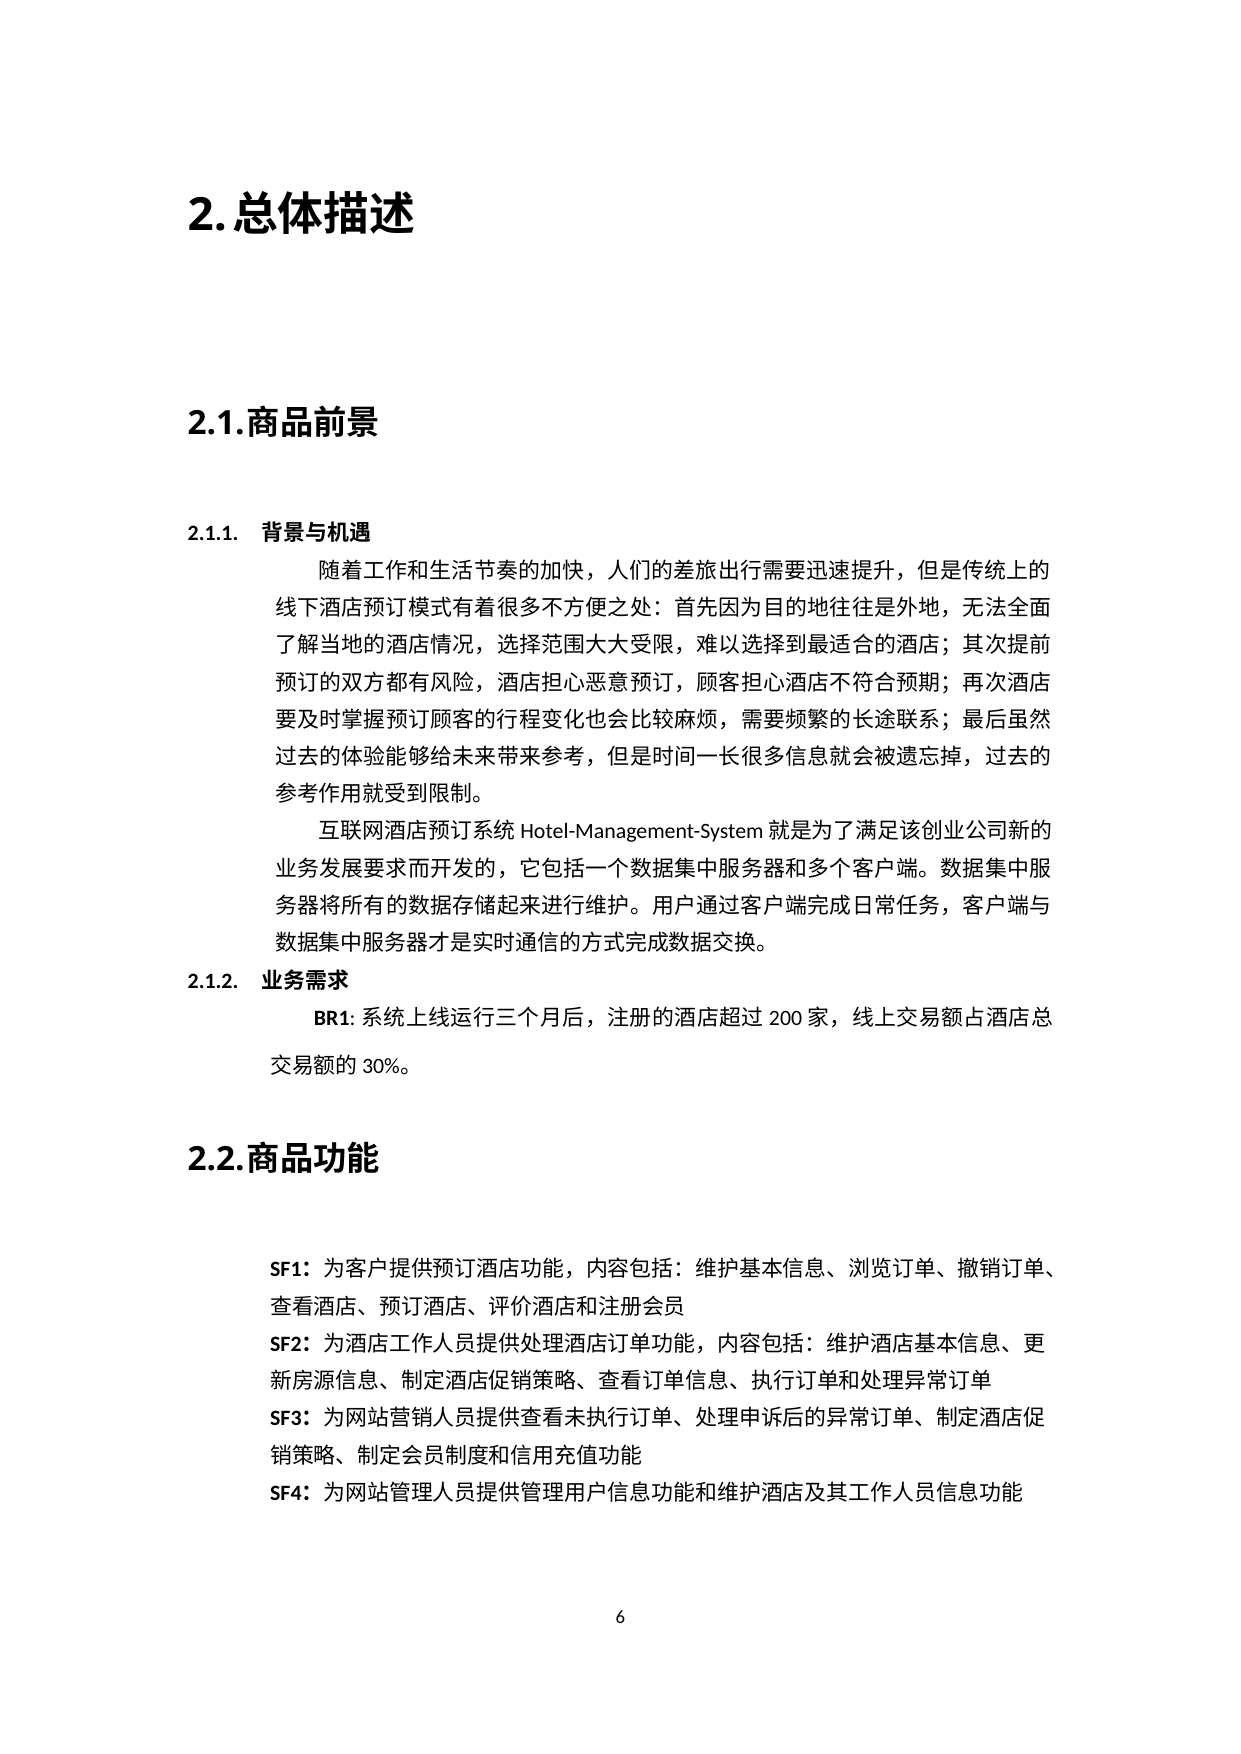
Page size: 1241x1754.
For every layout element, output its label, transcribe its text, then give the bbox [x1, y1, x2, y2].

text SF2：为酒店工作人员提供处理酒店订单功能，内容包括：维护酒店基本信息、更新房源信息、制定酒店促销策略、查看订单信息、执行订单和处理异常订单 [270, 1325, 1053, 1395]
list 随着工作和生活节奏的加快，人们的差旅出行需要迅速提升，但是传统上的线下酒店预订模式有着很多不方便之处：首先因为目的地往往是外地，无法全面了解当地的酒店情况，选择范围大大受限，难以选择到最适合的酒店；其次提前预订的双方都有风险，酒店担心恶意预订，顾客担心酒店不符合预期；再次酒店要及时掌握预订顾客的行程变化也会比较麻烦，需要频繁的长途联系；最后虽然过去的体验能够给未来带来参考，但是时间一长很多信息就会被遗忘掉，过去的参考作用就受到限制。 [275, 552, 1053, 808]
list 互联网酒店预订系统Hotel-Management-System就是为了满足该创业公司新的业务发展要求而开发的，它包括一个数据集中服务器和多个客户端。数据集中服务器将所有的数据存储起来进行维护。用户通过客户端完成日常任务，客户端与数据集中服务器才是实时通信的方式完成数据交换。 [275, 813, 1053, 957]
list 背景与机遇 [187, 515, 1053, 547]
list 业务需求 [187, 962, 1053, 995]
subtitle 商品前景 [187, 388, 1053, 453]
text SF4：为网站管理人员提供管理用户信息功能和维护酒店及其工作人员信息功能 [270, 1474, 1053, 1507]
subtitle 商品功能 [187, 1123, 1053, 1188]
subtitle 总体描述 [187, 162, 1053, 259]
text SF1：为客户提供预订酒店功能，内容包括：维护基本信息、浏览订单、撤销订单、查看酒店、预订酒店、评价酒店和注册会员 [270, 1251, 1053, 1321]
text SF3：为网站营销人员提供查看未执行订单、处理申诉后的异常订单、制定酒店促销策略、制定会员制度和信用充值功能 [270, 1400, 1053, 1470]
text BR1: 系统上线运行三个月后，注册的酒店超过200家，线上交易额占酒店总交易额的30%。 [270, 999, 1053, 1081]
